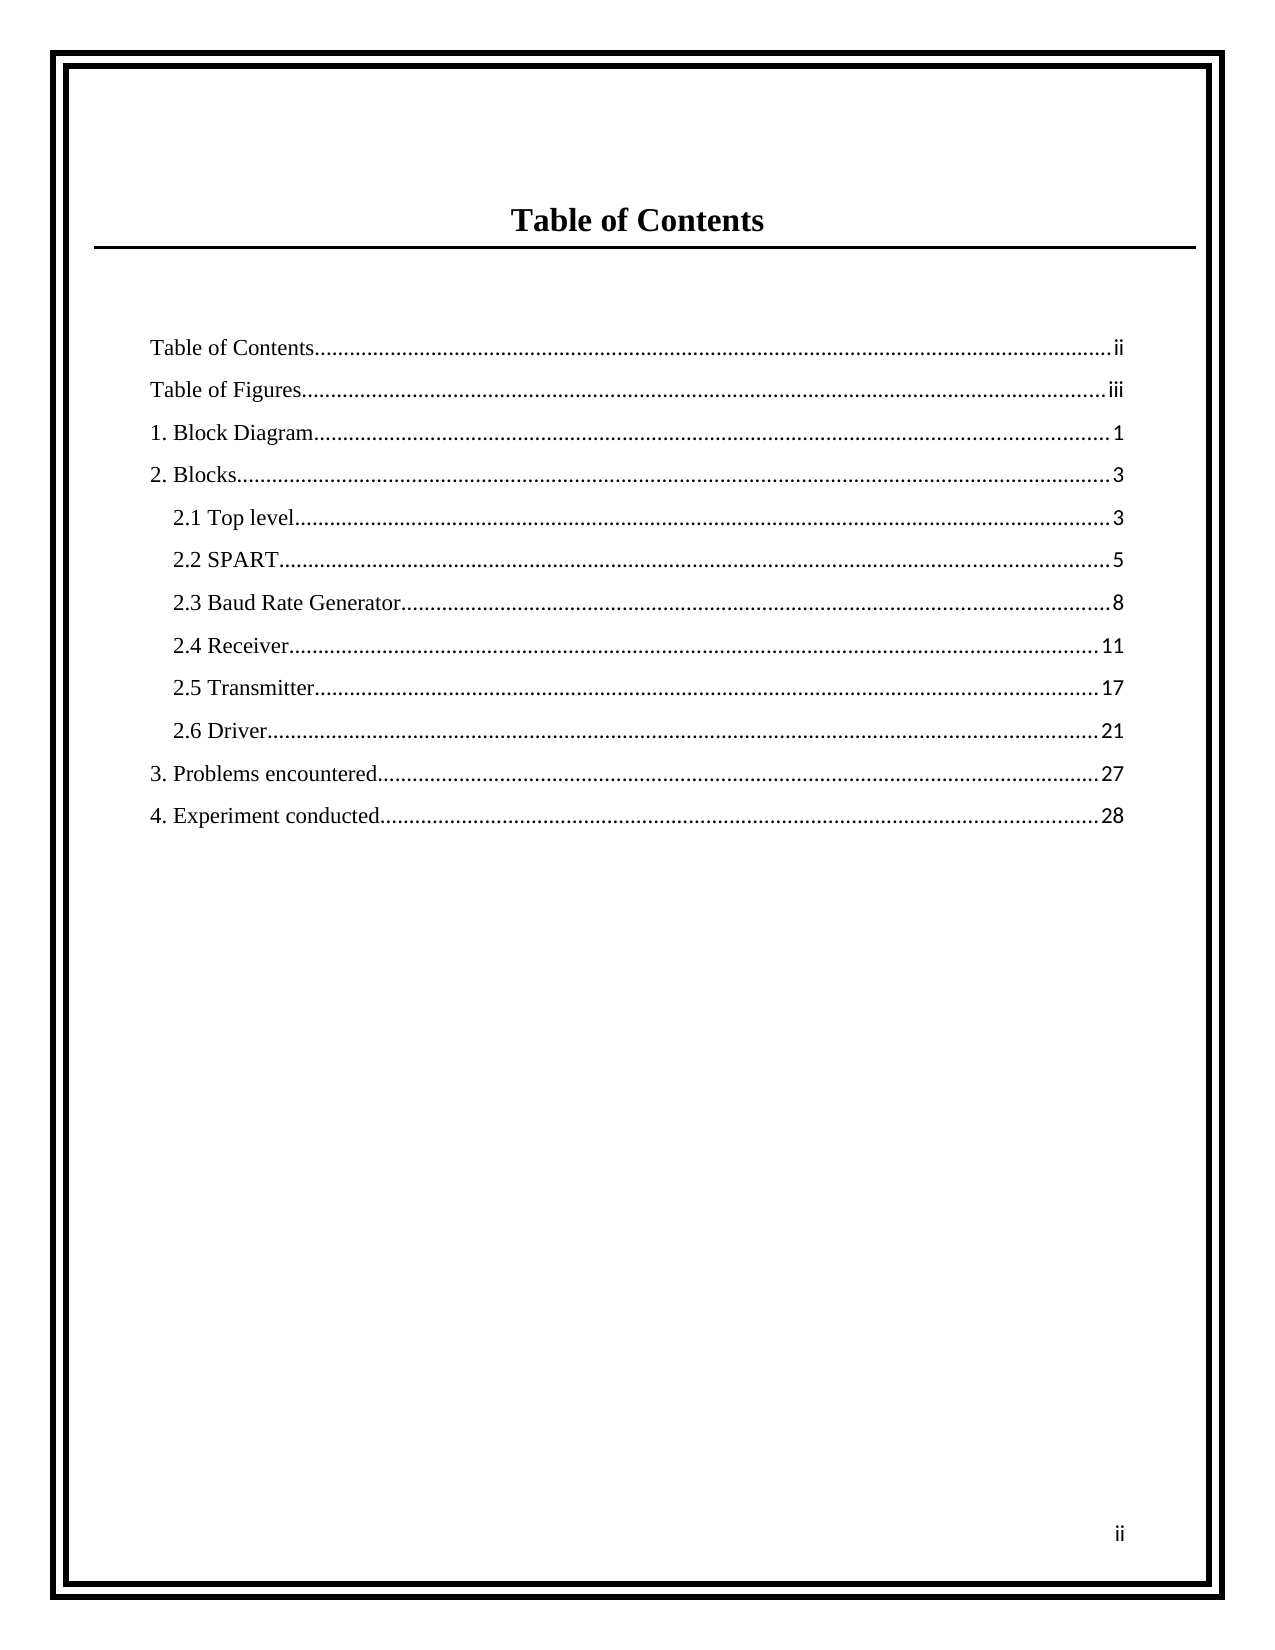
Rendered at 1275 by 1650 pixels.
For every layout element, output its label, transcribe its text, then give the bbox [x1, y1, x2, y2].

subtitle Table of Contents [150, 200, 1125, 238]
